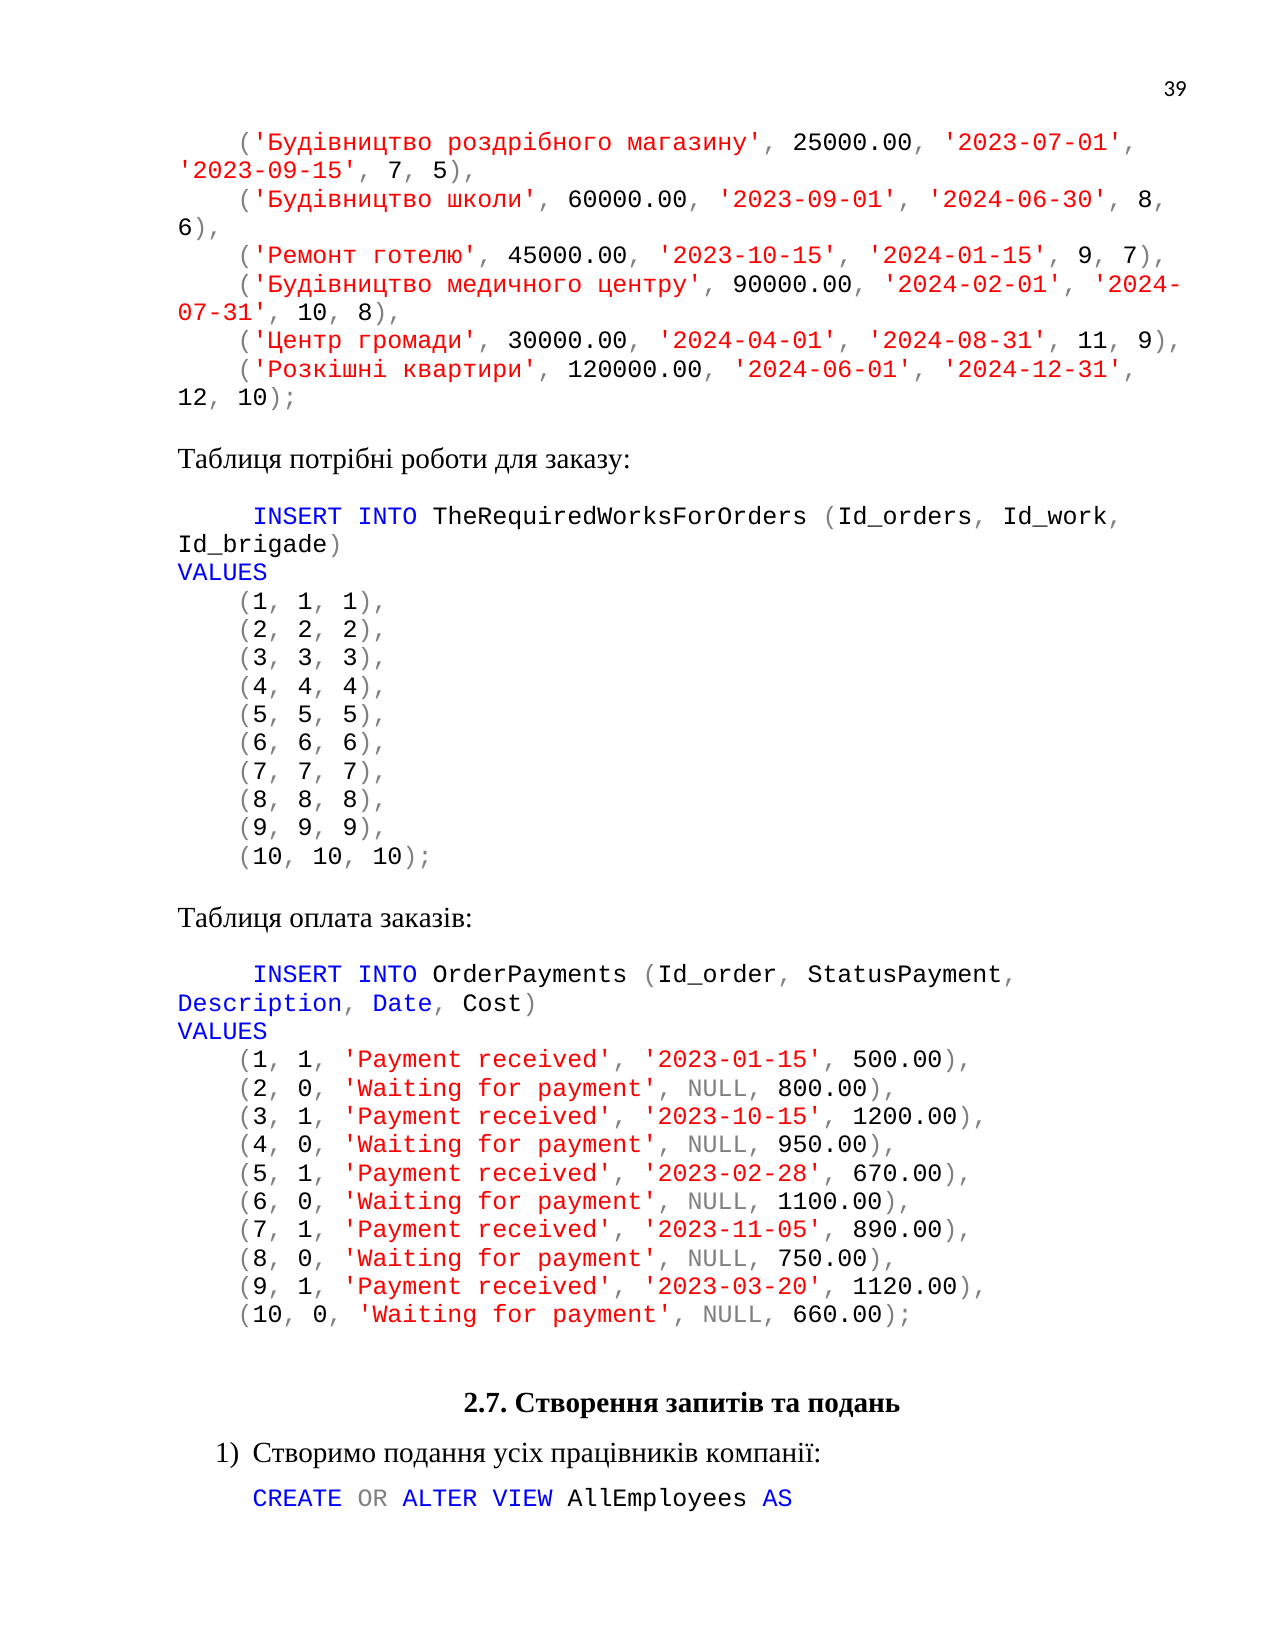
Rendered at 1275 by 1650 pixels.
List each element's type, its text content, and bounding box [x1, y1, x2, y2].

text (9, 9, 9), [177, 815, 1186, 843]
text INSERT INTO TheRequiredWorksForOrders (Id_orders, Id_work, Id_brigade) [177, 503, 1186, 560]
text (6, 6, 6), [177, 730, 1186, 758]
text (2, 0, 'Waiting for payment', NULL, 800.00), [177, 1075, 1186, 1103]
text VALUES [177, 560, 1186, 588]
text (5, 1, 'Payment received', '2023-02-28', 670.00), [177, 1160, 1186, 1188]
text (4, 4, 4), [177, 673, 1186, 702]
text (7, 1, 'Payment received', '2023-11-05', 890.00), [177, 1217, 1186, 1245]
text (1, 1, 1), [177, 588, 1186, 617]
text (8, 0, 'Waiting for payment', NULL, 750.00), [177, 1245, 1186, 1273]
text ('Розкішні квартири', 120000.00, '2024-06-01', '2024-12-31', 12, 10); [177, 356, 1186, 413]
text ('Будівництво школи', 60000.00, '2023-09-01', '2024-06-30', 8, 6), [177, 186, 1186, 243]
text (4, 0, 'Waiting for payment', NULL, 950.00), [177, 1132, 1186, 1160]
subtitle 2.7. Створення запитів та подань [177, 1385, 1186, 1418]
list CREATE OR ALTER VIEW AllEmployees AS [252, 1485, 1186, 1514]
text (1, 1, 'Payment received', '2023-01-15', 500.00), [177, 1047, 1186, 1075]
list Створимо подання усіх працівників компанії: [215, 1435, 1186, 1468]
text (2, 2, 2), [177, 617, 1186, 645]
text INSERT INTO OrderPayments (Id_order, StatusPayment, Description, Date, Cost) [177, 962, 1186, 1018]
text VALUES [177, 1018, 1186, 1047]
text Таблиця оплата заказів: [177, 900, 1186, 933]
text (3, 1, 'Payment received', '2023-10-15', 1200.00), [177, 1103, 1186, 1132]
text (8, 8, 8), [177, 787, 1186, 815]
text ('Центр громади', 30000.00, '2024-04-01', '2024-08-31', 11, 9), [177, 328, 1186, 356]
text (10, 10, 10); [177, 843, 1186, 872]
text (5, 5, 5), [177, 702, 1186, 730]
text (9, 1, 'Payment received', '2023-03-20', 1120.00), [177, 1273, 1186, 1302]
text (7, 7, 7), [177, 758, 1186, 787]
text (6, 0, 'Waiting for payment', NULL, 1100.00), [177, 1188, 1186, 1217]
text Таблиця потрібні роботи для заказу: [177, 441, 1186, 475]
text (3, 3, 3), [177, 645, 1186, 673]
text ('Будівництво медичного центру', 90000.00, '2024-02-01', '2024-07-31', 10, 8), [177, 271, 1186, 328]
text (10, 0, 'Waiting for payment', NULL, 660.00); [177, 1302, 1186, 1330]
text ('Будівництво роздрібного магазину', 25000.00, '2023-07-01', '2023-09-15', 7, 5), [177, 130, 1186, 186]
text ('Ремонт готелю', 45000.00, '2023-10-15', '2024-01-15', 9, 7), [177, 243, 1186, 271]
